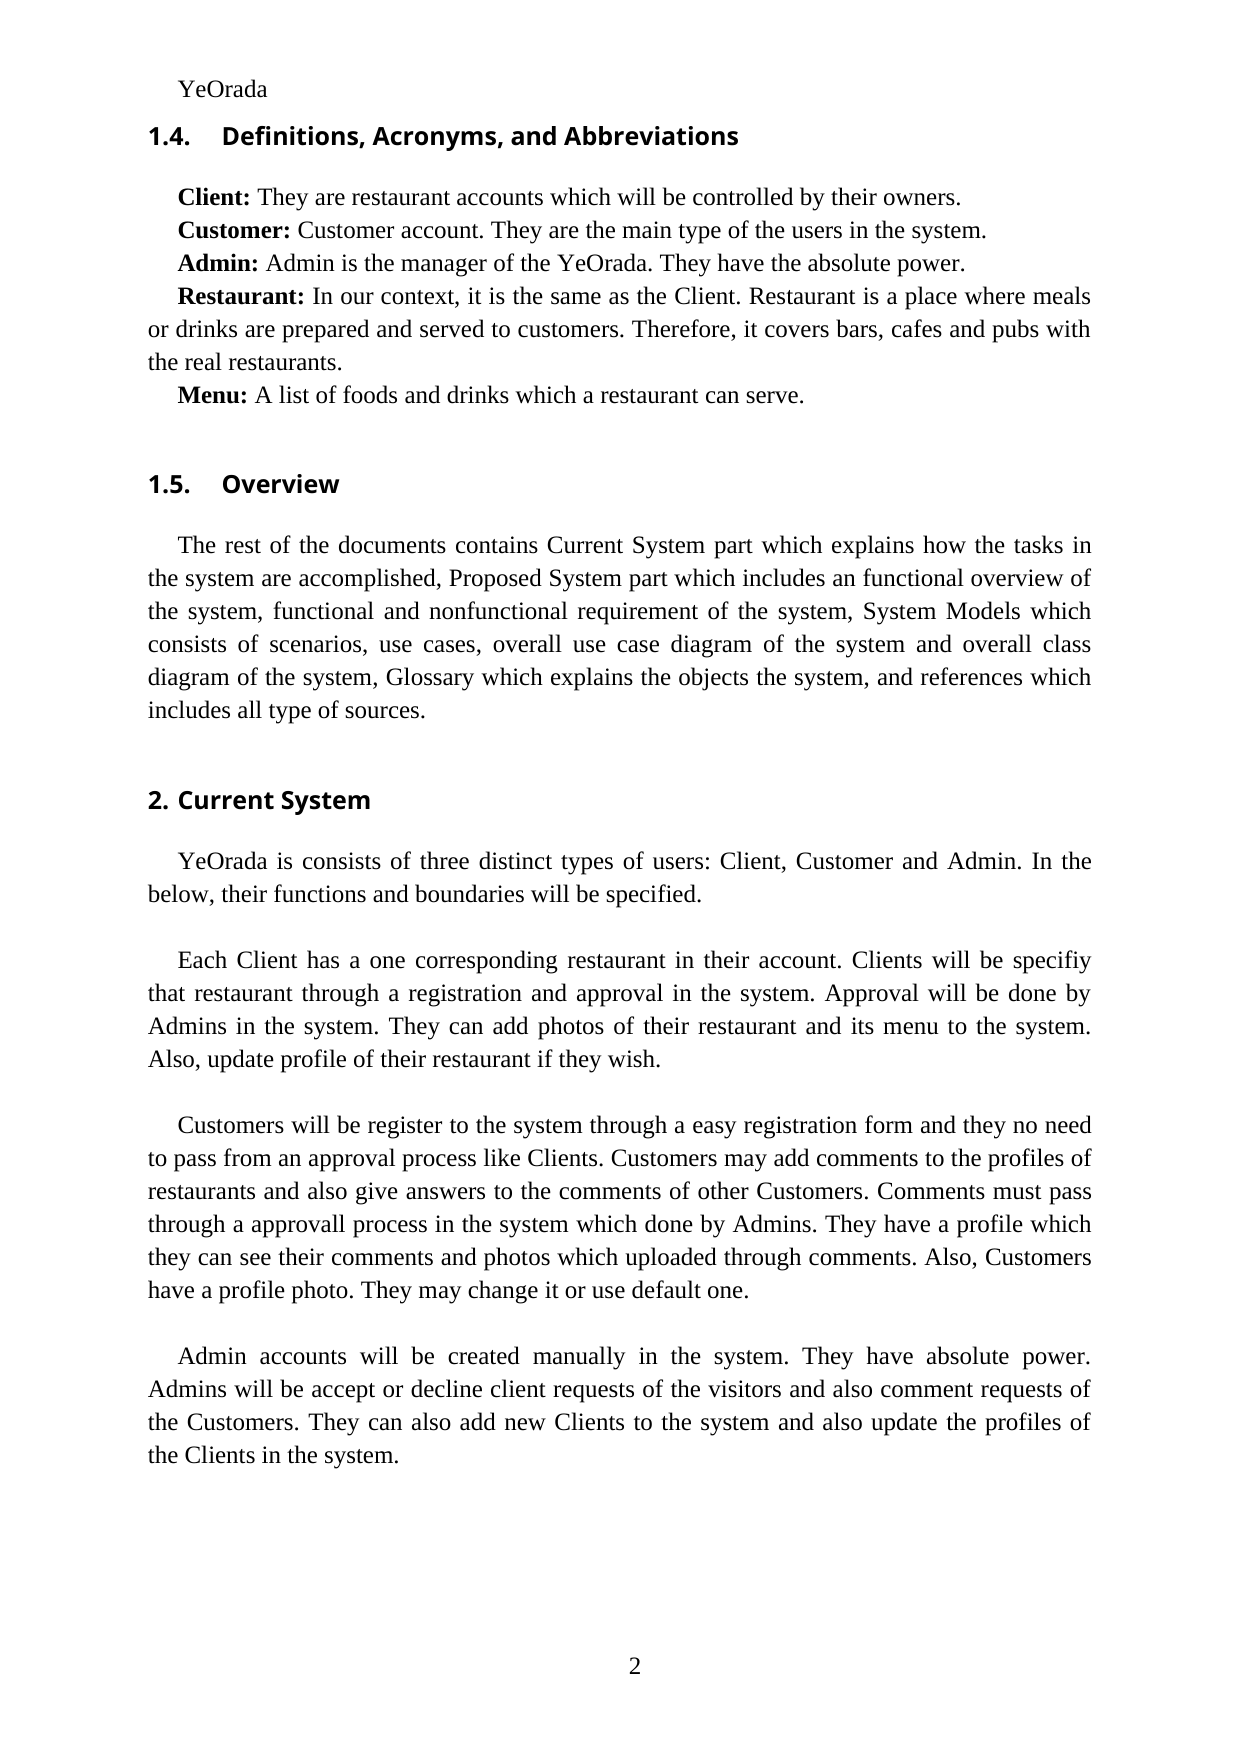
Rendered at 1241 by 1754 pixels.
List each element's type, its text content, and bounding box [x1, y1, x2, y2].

text Admin accounts will be created manually in the system. They have absolute power. Admins will be accept or decline client requests of the visitors and also comment requests of the Customers. They can also add new Clients to the system and also update the profiles of the Clients in the system. [148, 1341, 1093, 1469]
subtitle Definitions, Acronyms, and Abbreviations [148, 118, 1093, 152]
text Each Client has a one corresponding restaurant in their account. Clients will be specifiy that restaurant through a registration and approval in the system. Approval will be done by Admins in the system. They can add photos of their restaurant and its menu to the system. Also, update profile of their restaurant if they wish. [148, 945, 1093, 1073]
text Restaurant: In our context, it is the same as the Client. Restaurant is a place where meals or drinks are prepared and served to customers. Therefore, it covers bars, cafes and pubs with the real restaurants. [148, 281, 1093, 376]
text Admin: Admin is the manager of the YeOrada. They have the absolute power. [148, 248, 1093, 277]
text Customers will be register to the system through a easy registration form and they no need to pass from an approval process like Clients. Customers may add comments to the profiles of restaurants and also give answers to the comments of other Customers. Comments must pass through a approvall process in the system which done by Admins. They have a profile which they can see their comments and photos which uploaded through comments. Also, Customers have a profile photo. They may change it or use default one. [148, 1110, 1093, 1304]
text The rest of the documents contains Current System part which explains how the tasks in the system are accomplished, Proposed System part which includes an functional overview of the system, functional and nonfunctional requirement of the system, System Models which consists of scenarios, use cases, overall use case diagram of the system and overall class diagram of the system, Glossary which explains the objects the system, and references which includes all type of sources. [148, 530, 1093, 724]
text Customer: Customer account. They are the main type of the users in the system. [148, 215, 1093, 243]
subtitle Current System [148, 782, 1093, 816]
text Client: They are restaurant accounts which will be controlled by their owners. [148, 182, 1093, 211]
text Menu: A list of foods and drinks which a restaurant can serve. [148, 380, 1093, 409]
text YeOrada is consists of three distinct types of users: Client, Customer and Admin. In the below, their functions and boundaries will be specified. [148, 846, 1093, 908]
subtitle Overview [148, 467, 1093, 501]
